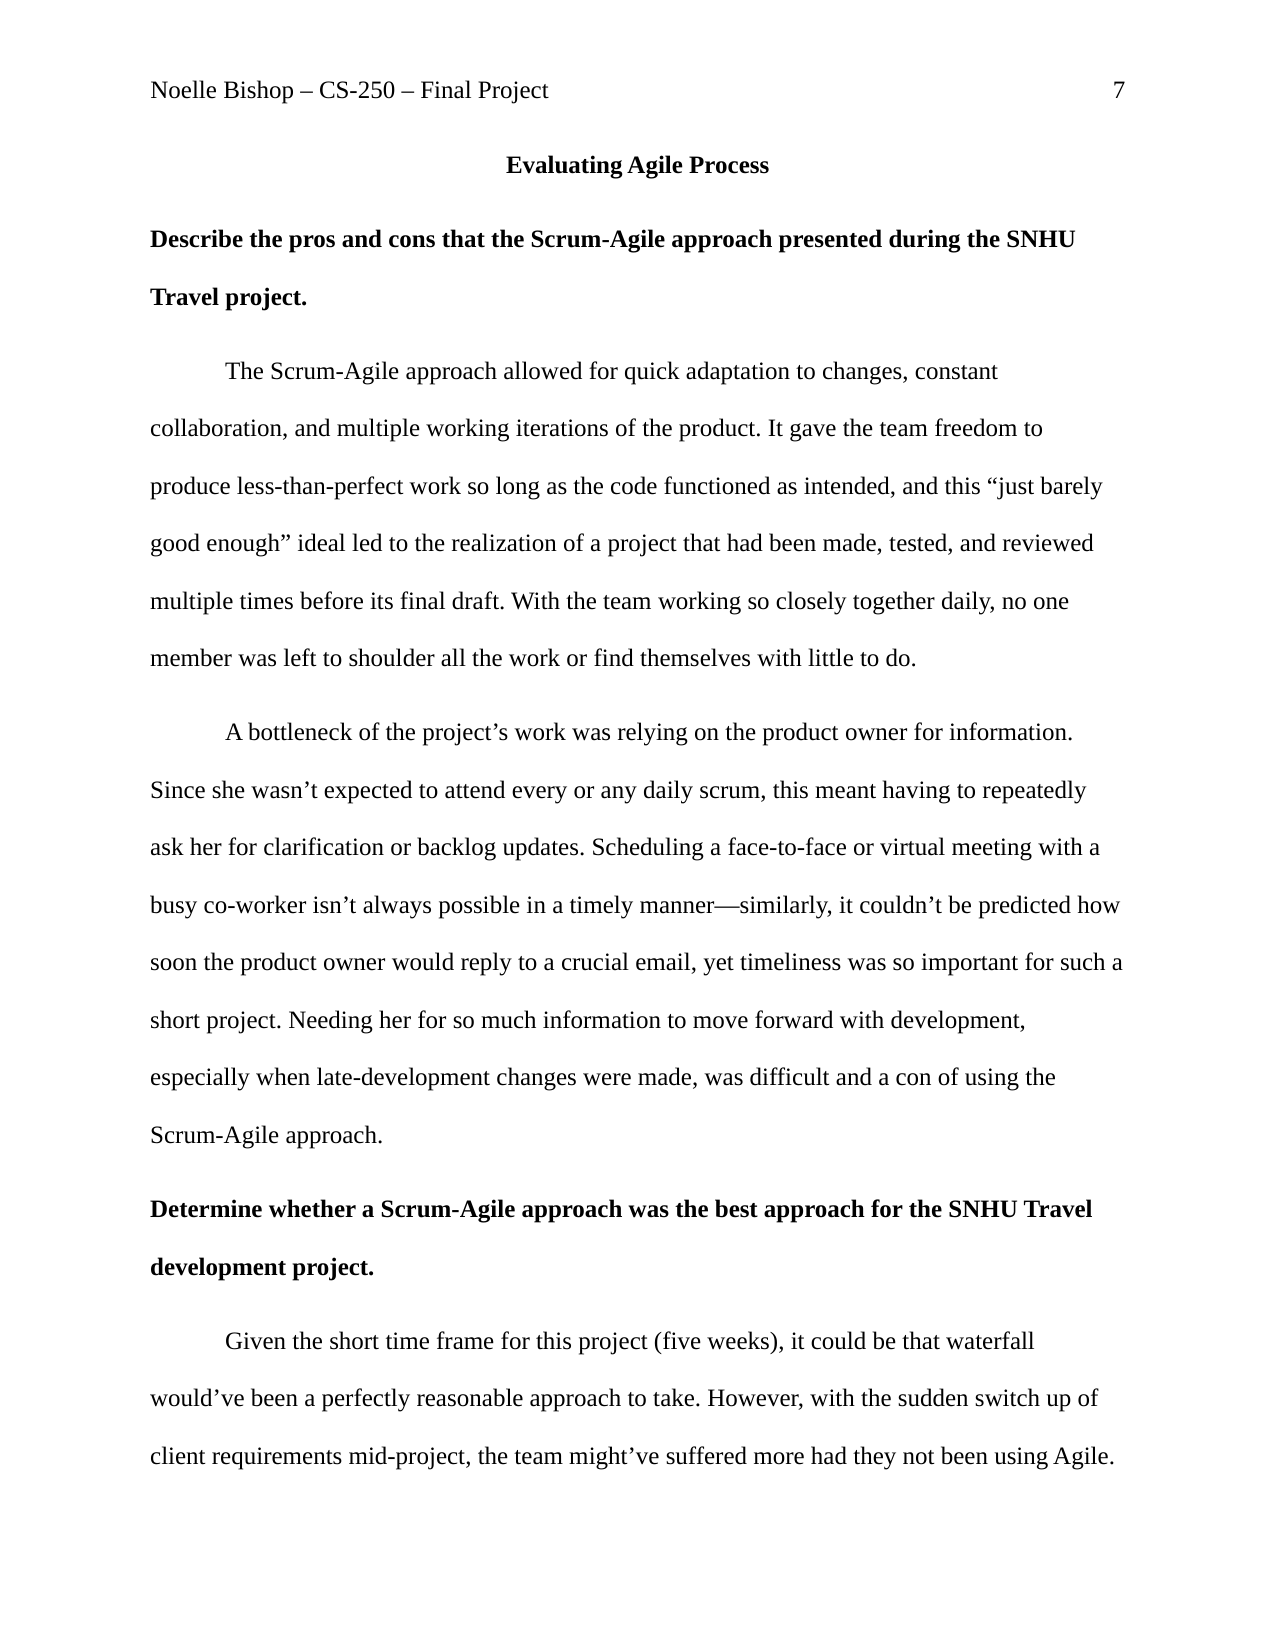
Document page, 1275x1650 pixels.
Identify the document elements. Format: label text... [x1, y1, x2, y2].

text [150, 1326, 1125, 1469]
text A bottleneck of the project’s work was relying on the product owner for information. Since she wasn’t expected to attend every or any daily scrum, this meant having to repeatedly ask her for clarification or backlog updates. Scheduling a face-to-face or virtual meeting with a busy co-worker isn’t always possible in a timely manner—similarly, it couldn’t be predicted how soon the product owner would reply to a crucial email, yet timeliness was so important for such a short project. Needing her for so much information to move forward with development, especially when late-development changes were made, was difficult and a con of using the Scrum-Agile approach. [150, 717, 1125, 1149]
text Describe the pros and cons that the Scrum-Agile approach presented during the SNHU Travel project. [150, 224, 1125, 310]
text Evaluating Agile Process [150, 150, 1125, 179]
text The Scrum-Agile approach allowed for quick adaptation to changes, constant collaboration, and multiple working iterations of the product. It gave the team freedom to produce less-than-perfect work so long as the code functioned as intended, and this “just barely good enough” ideal led to the realization of a project that had been made, tested, and reviewed multiple times before its final draft. With the team working so closely together daily, no one member was left to shoulder all the work or find themselves with little to do. [150, 356, 1125, 672]
text Determine whether a Scrum-Agile approach was the best approach for the SNHU Travel development project. [150, 1194, 1125, 1280]
